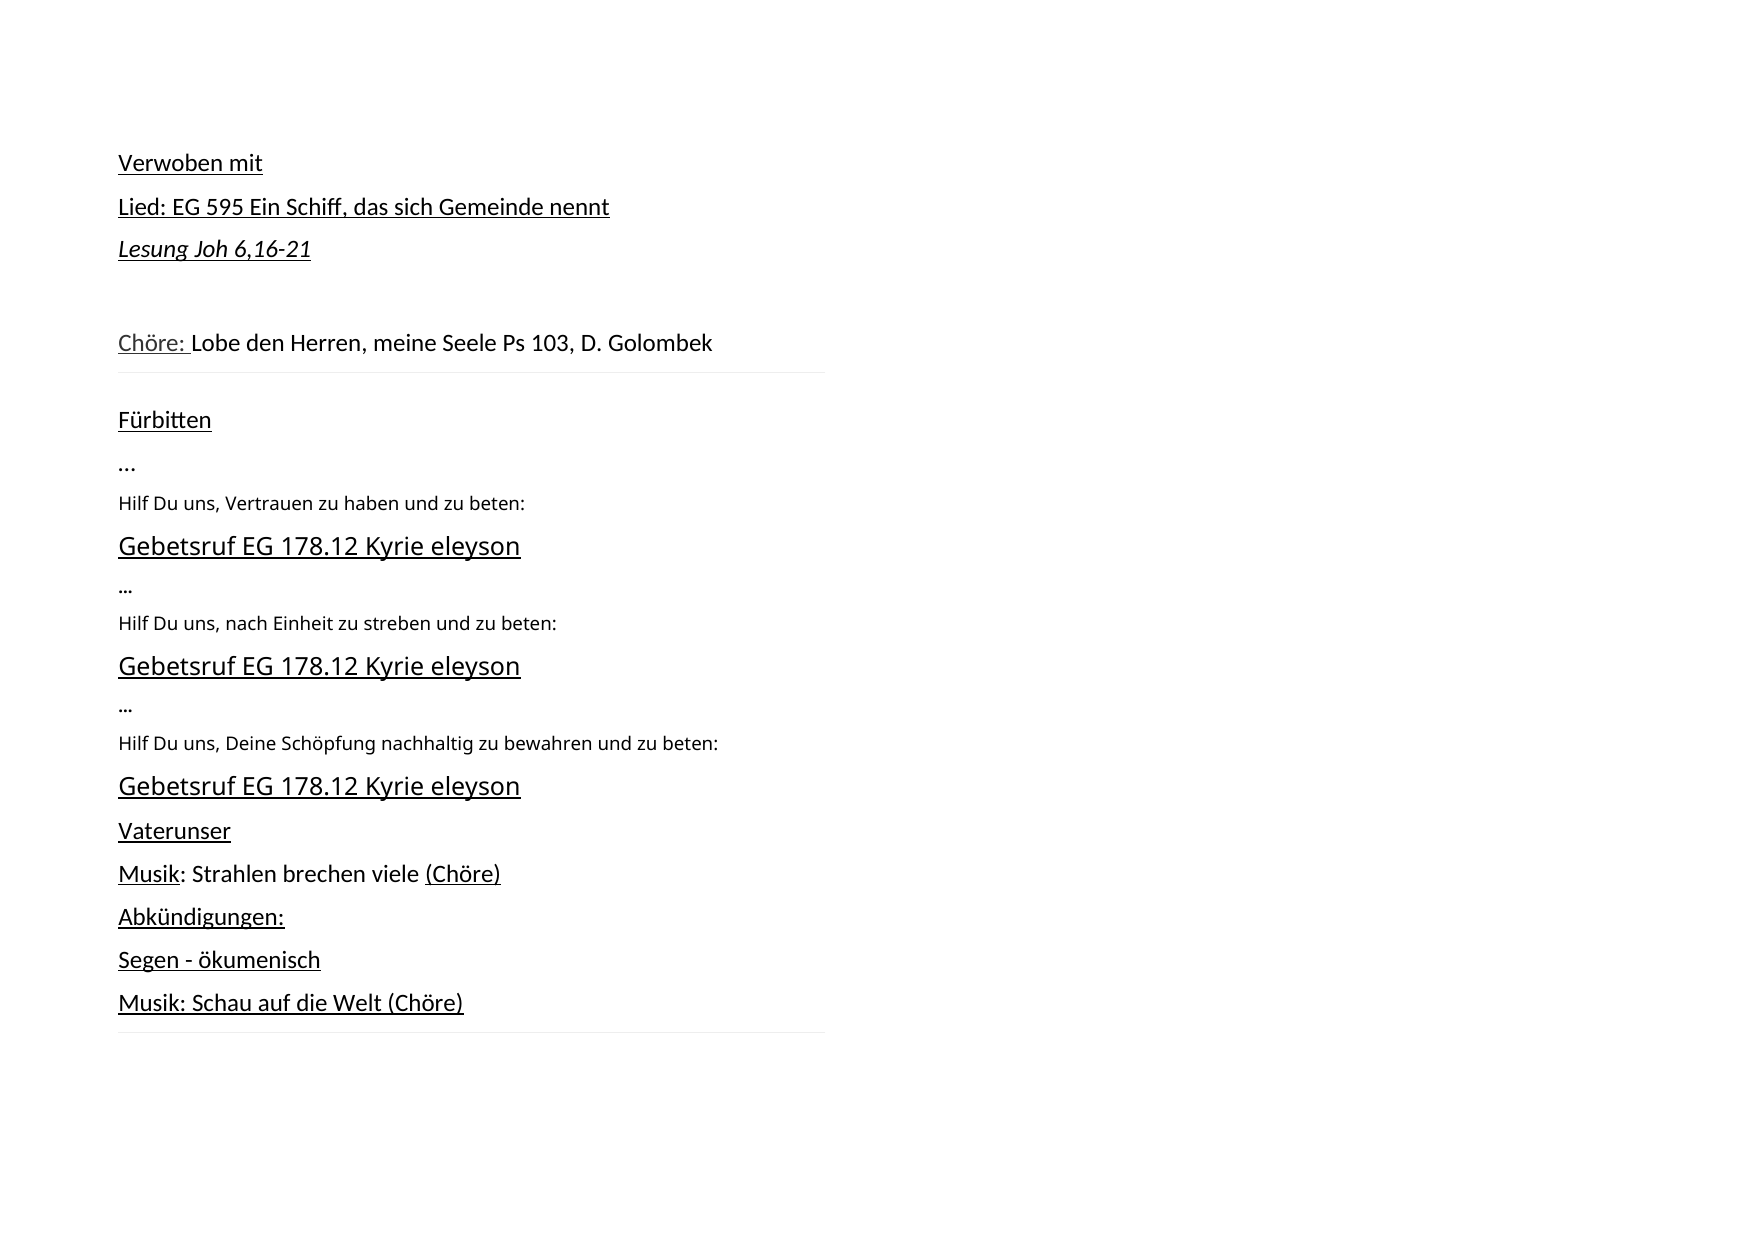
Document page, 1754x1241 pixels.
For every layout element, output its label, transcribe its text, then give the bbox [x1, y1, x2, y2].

text Hilf Du uns, nach Einheit zu streben und zu beten: [118, 610, 825, 636]
text … [118, 448, 825, 478]
text Gebetsruf EG 178.12 Kyrie eleyson [118, 648, 825, 682]
text … [118, 695, 825, 718]
text Lesung Joh 6,16-21 [118, 234, 825, 264]
text Musik: Strahlen brechen viele (Chöre) [118, 858, 825, 888]
text Abkündigungen: [118, 901, 825, 931]
text Gebetsruf EG 178.12 Kyrie eleyson [118, 768, 825, 802]
text Hilf Du uns, Deine Schöpfung nachhaltig zu bewahren und zu beten: [118, 730, 825, 756]
text Fürbitten [118, 404, 825, 435]
text Lied: EG 595 Ein Schiff, das sich Gemeinde nennt [118, 191, 825, 221]
text Gebetsruf EG 178.12 Kyrie eleyson [118, 529, 825, 563]
text Vaterunser [118, 815, 825, 845]
text … [118, 575, 825, 598]
text Chöre: Lobe den Herren, meine Seele Ps 103, D. Golombek [118, 327, 825, 372]
text Segen - ökumenisch [118, 944, 825, 974]
text Musik: Schau auf die Welt (Chöre) [118, 987, 825, 1032]
text Hilf Du uns, Vertrauen zu haben und zu beten: [118, 491, 825, 516]
text Verwoben mit [118, 148, 825, 178]
